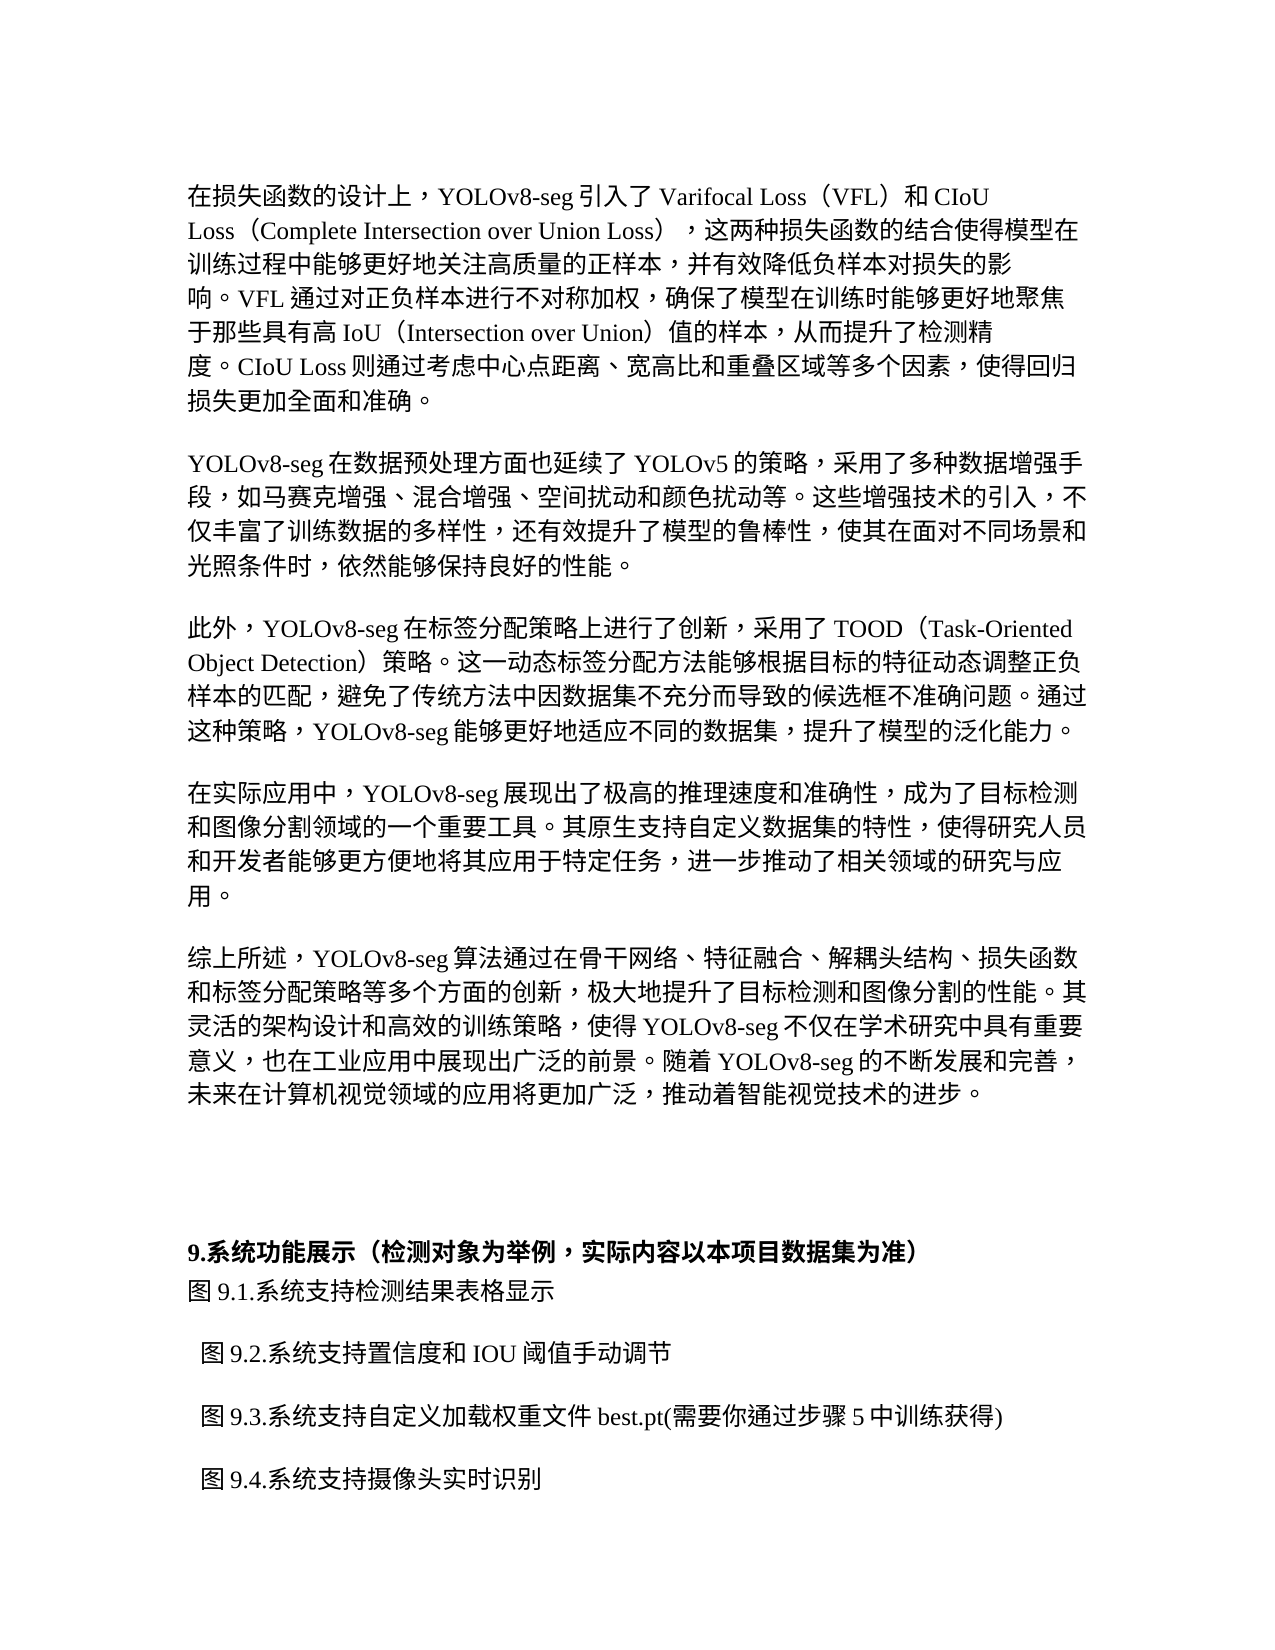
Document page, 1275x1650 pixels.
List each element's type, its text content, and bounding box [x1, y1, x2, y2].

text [187, 150, 1087, 1111]
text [187, 1273, 1087, 1496]
subtitle 9.系统功能展示（检测对象为举例，实际内容以本项目数据集为准） [187, 1234, 1087, 1268]
